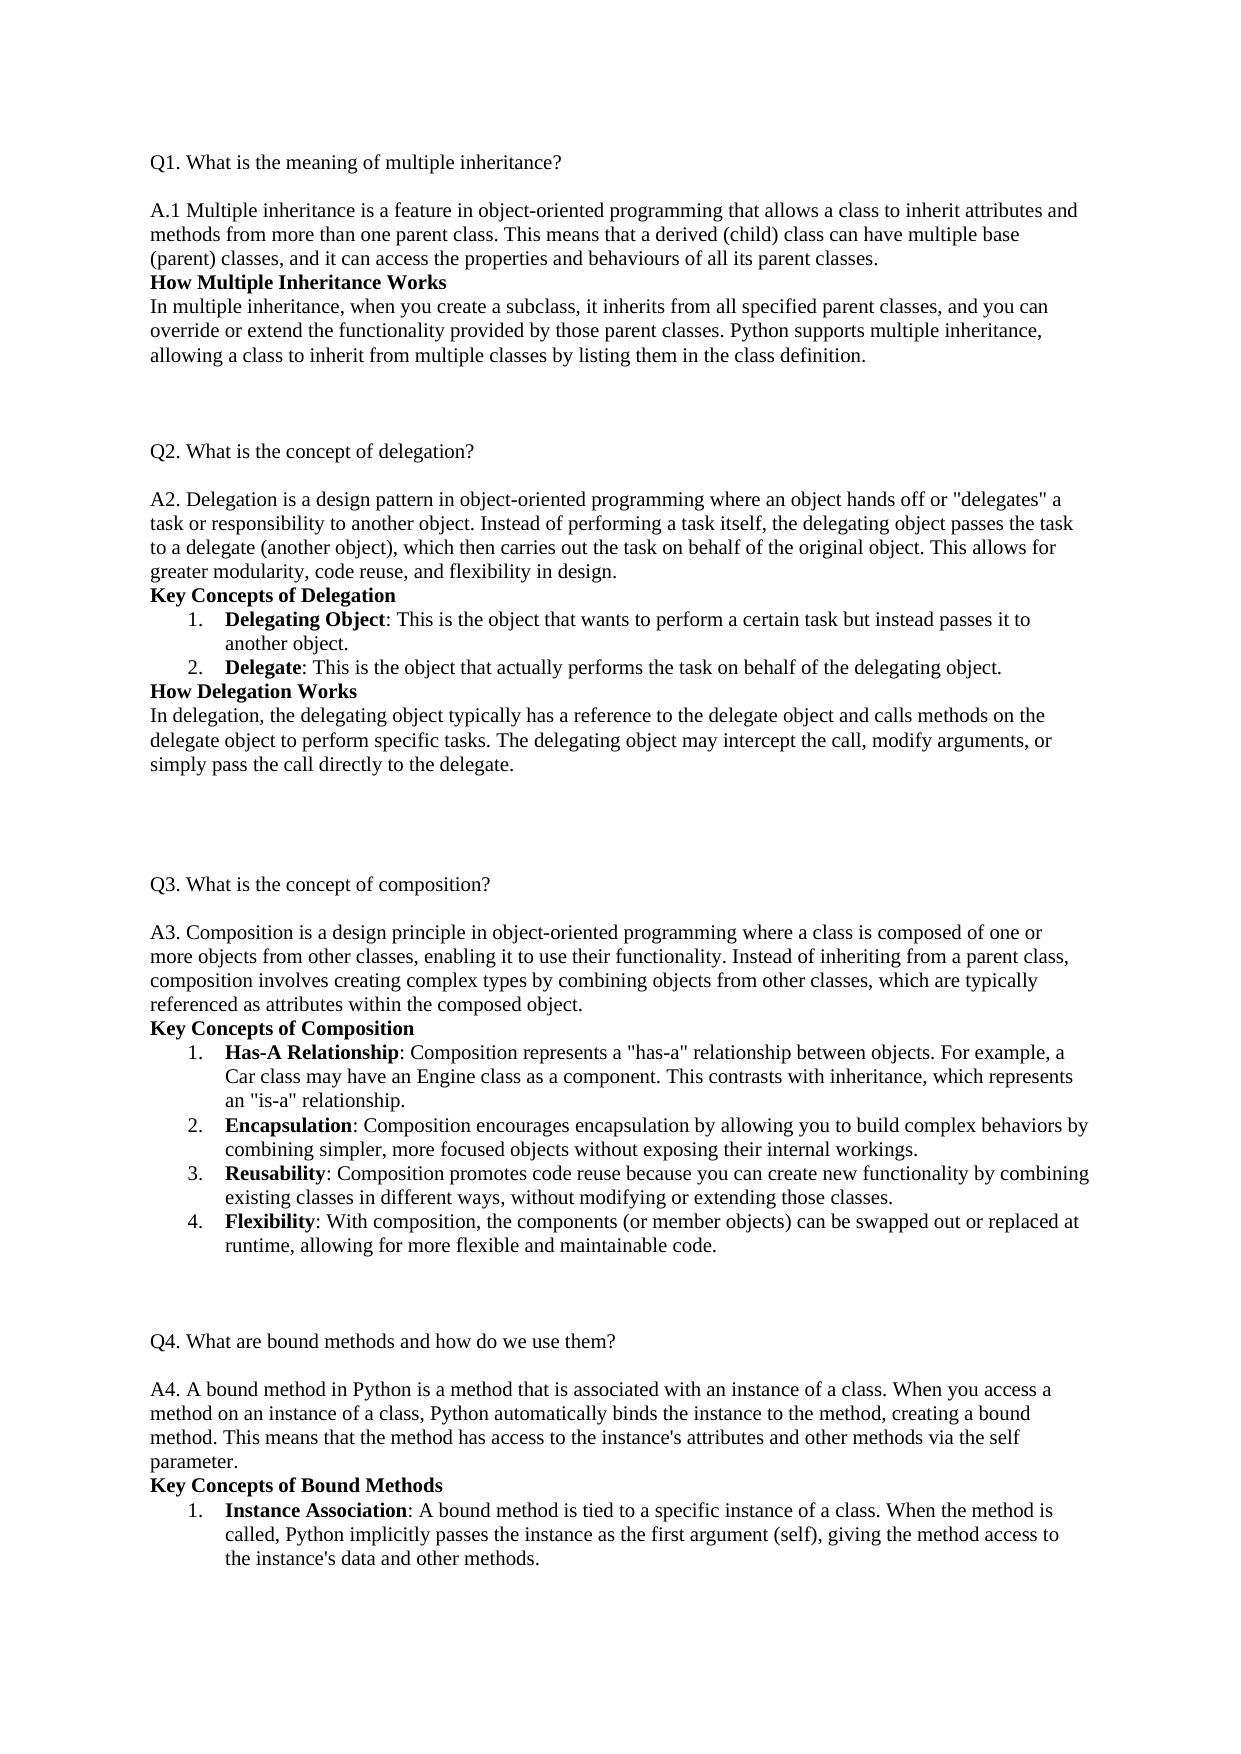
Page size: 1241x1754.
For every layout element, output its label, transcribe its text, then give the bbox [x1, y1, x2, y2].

text Key Concepts of Bound Methods [150, 1473, 1090, 1497]
list Reusability: Composition promotes code reuse because you can create new functionality by combining existing classes in different ways, without modifying or extending those classes. [187, 1161, 1090, 1209]
list Delegating Object: This is the object that wants to perform a certain task but instead passes it to another object. [187, 607, 1090, 655]
text Q4. What are bound methods and how do we use them? [150, 1329, 1090, 1353]
text How Multiple Inheritance Works [150, 270, 1090, 294]
text Q3. What is the concept of composition? [150, 872, 1090, 896]
list Delegate: This is the object that actually performs the task on behalf of the delegating object. [187, 655, 1090, 679]
text In delegation, the delegating object typically has a reference to the delegate object and calls methods on the delegate object to perform specific tasks. The delegating object may intercept the call, modify arguments, or simply pass the call directly to the delegate. [150, 703, 1090, 776]
text Q1. What is the meaning of multiple inheritance? [150, 150, 1090, 174]
list Has-A Relationship: Composition represents a "has-a" relationship between objects. For example, a Car class may have an Engine class as a component. This contrasts with inheritance, which represents an "is-a" relationship. [187, 1040, 1090, 1112]
text A2. Delegation is a design pattern in object-oriented programming where an object hands off or "delegates" a task or responsibility to another object. Instead of performing a task itself, the delegating object passes the task to a delegate (another object), which then carries out the task on behalf of the original object. This allows for greater modularity, code reuse, and flexibility in design. [150, 487, 1090, 583]
text Q2. What is the concept of delegation? [150, 439, 1090, 463]
text How Delegation Works [150, 679, 1090, 703]
text In multiple inheritance, when you create a subclass, it inherits from all specified parent classes, and you can override or extend the functionality provided by those parent classes. Python supports multiple inheritance, allowing a class to inherit from multiple classes by listing them in the class definition. [150, 294, 1090, 367]
list Flexibility: With composition, the components (or member objects) can be swapped out or replaced at runtime, allowing for more flexible and maintainable code. [187, 1209, 1090, 1257]
text A3. Composition is a design principle in object-oriented programming where a class is composed of one or more objects from other classes, enabling it to use their functionality. Instead of inheriting from a parent class, composition involves creating complex types by combining objects from other classes, which are typically referenced as attributes within the composed object. [150, 920, 1090, 1016]
list Encapsulation: Composition encourages encapsulation by allowing you to build complex behaviors by combining simpler, more focused objects without exposing their internal workings. [187, 1112, 1090, 1161]
text Key Concepts of Composition [150, 1016, 1090, 1040]
list Instance Association: A bound method is tied to a specific instance of a class. When the method is called, Python implicitly passes the instance as the first argument (self), giving the method access to the instance's data and other methods. [187, 1497, 1090, 1570]
text A4. A bound method in Python is a method that is associated with an instance of a class. When you access a method on an instance of a class, Python automatically binds the instance to the method, creating a bound method. This means that the method has access to the instance's attributes and other methods via the self parameter. [150, 1377, 1090, 1473]
text Key Concepts of Delegation [150, 583, 1090, 607]
text A.1 Multiple inheritance is a feature in object-oriented programming that allows a class to inherit attributes and methods from more than one parent class. This means that a derived (child) class can have multiple base (parent) classes, and it can access the properties and behaviours of all its parent classes. [150, 198, 1090, 270]
